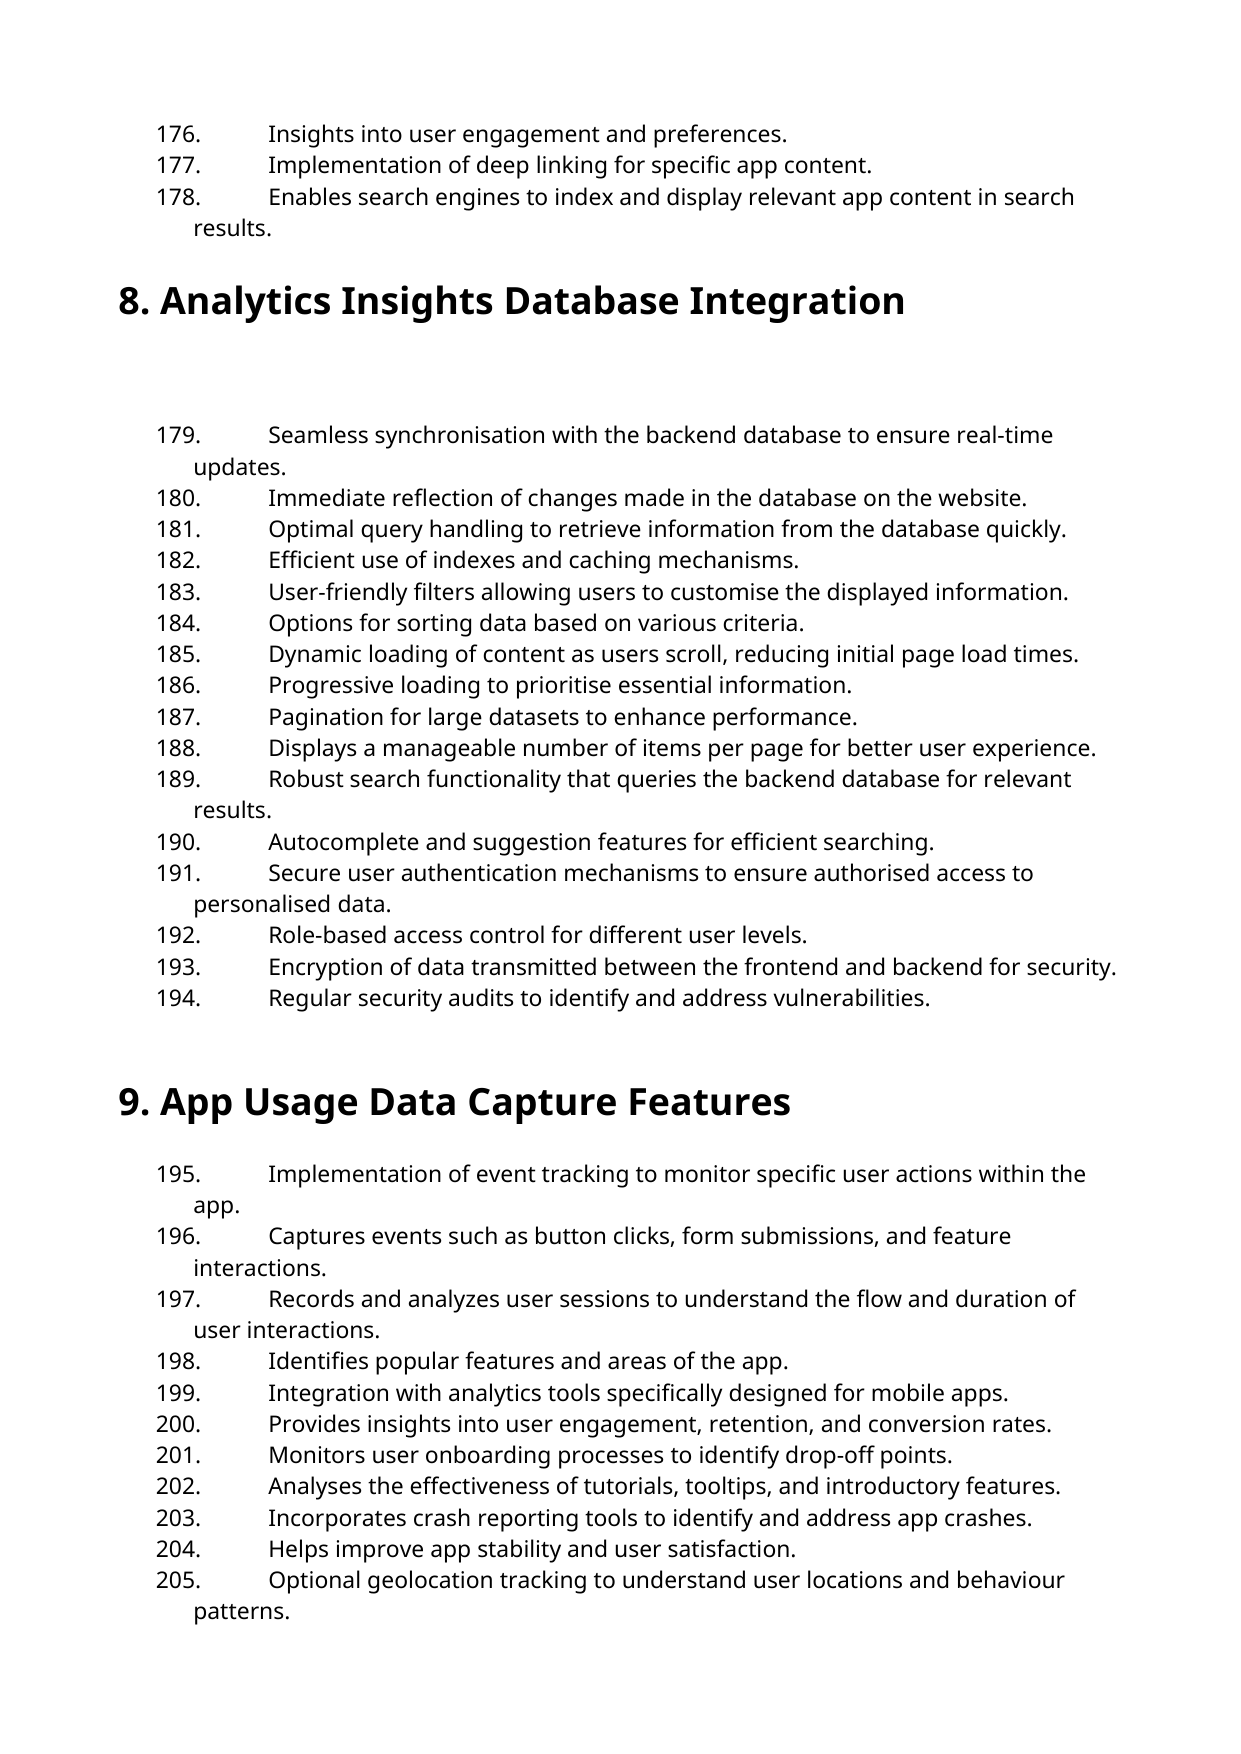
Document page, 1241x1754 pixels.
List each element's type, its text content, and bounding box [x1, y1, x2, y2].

list Insights into user engagement and preferences. [156, 118, 1122, 149]
list Implementation of deep linking for specific app content. [156, 149, 1122, 181]
list Efficient use of indexes and caching mechanisms. [156, 544, 1122, 575]
list Identifies popular features and areas of the app. [156, 1345, 1122, 1376]
list Dynamic loading of content as users scroll, reducing initial page load times. [156, 638, 1122, 669]
list Provides insights into user engagement, retention, and conversion rates. [156, 1408, 1122, 1439]
list Robust search functionality that queries the backend database for relevant results. [156, 763, 1122, 825]
subtitle 8. Analytics Insights Database Integration [118, 274, 1122, 325]
list Secure user authentication mechanisms to ensure authorised access to personalised data. [156, 857, 1122, 919]
list Displays a manageable number of items per page for better user experience. [156, 732, 1122, 763]
list Optional geolocation tracking to understand user locations and behaviour patterns. [156, 1564, 1122, 1626]
list Implementation of event tracking to monitor specific user actions within the app. [156, 1158, 1122, 1220]
list Encryption of data transmitted between the frontend and backend for security. [156, 950, 1122, 982]
list Seamless synchronisation with the backend database to ensure real-time updates. [156, 419, 1122, 482]
list Options for sorting data based on various criteria. [156, 607, 1122, 638]
list Immediate reflection of changes made in the database on the website. [156, 482, 1122, 513]
list Helps improve app stability and user satisfaction. [156, 1533, 1122, 1564]
list Records and analyzes user sessions to understand the flow and duration of user interactions. [156, 1283, 1122, 1345]
list Monitors user onboarding processes to identify drop-off points. [156, 1439, 1122, 1470]
subtitle 9. App Usage Data Capture Features [118, 1075, 1122, 1126]
list Analyses the effectiveness of tutorials, tooltips, and introductory features. [156, 1470, 1122, 1501]
list User-friendly filters allowing users to customise the displayed information. [156, 575, 1122, 607]
list Role-based access control for different user levels. [156, 919, 1122, 950]
list Pagination for large datasets to enhance performance. [156, 700, 1122, 732]
list Captures events such as button clicks, form submissions, and feature interactions. [156, 1220, 1122, 1283]
list Autocomplete and suggestion features for efficient searching. [156, 825, 1122, 857]
list Enables search engines to index and display relevant app content in search results. [156, 181, 1122, 243]
list Progressive loading to prioritise essential information. [156, 669, 1122, 700]
list Regular security audits to identify and address vulnerabilities. [156, 982, 1122, 1013]
list Integration with analytics tools specifically designed for mobile apps. [156, 1376, 1122, 1408]
list Optimal query handling to retrieve information from the database quickly. [156, 513, 1122, 544]
list Incorporates crash reporting tools to identify and address app crashes. [156, 1501, 1122, 1533]
